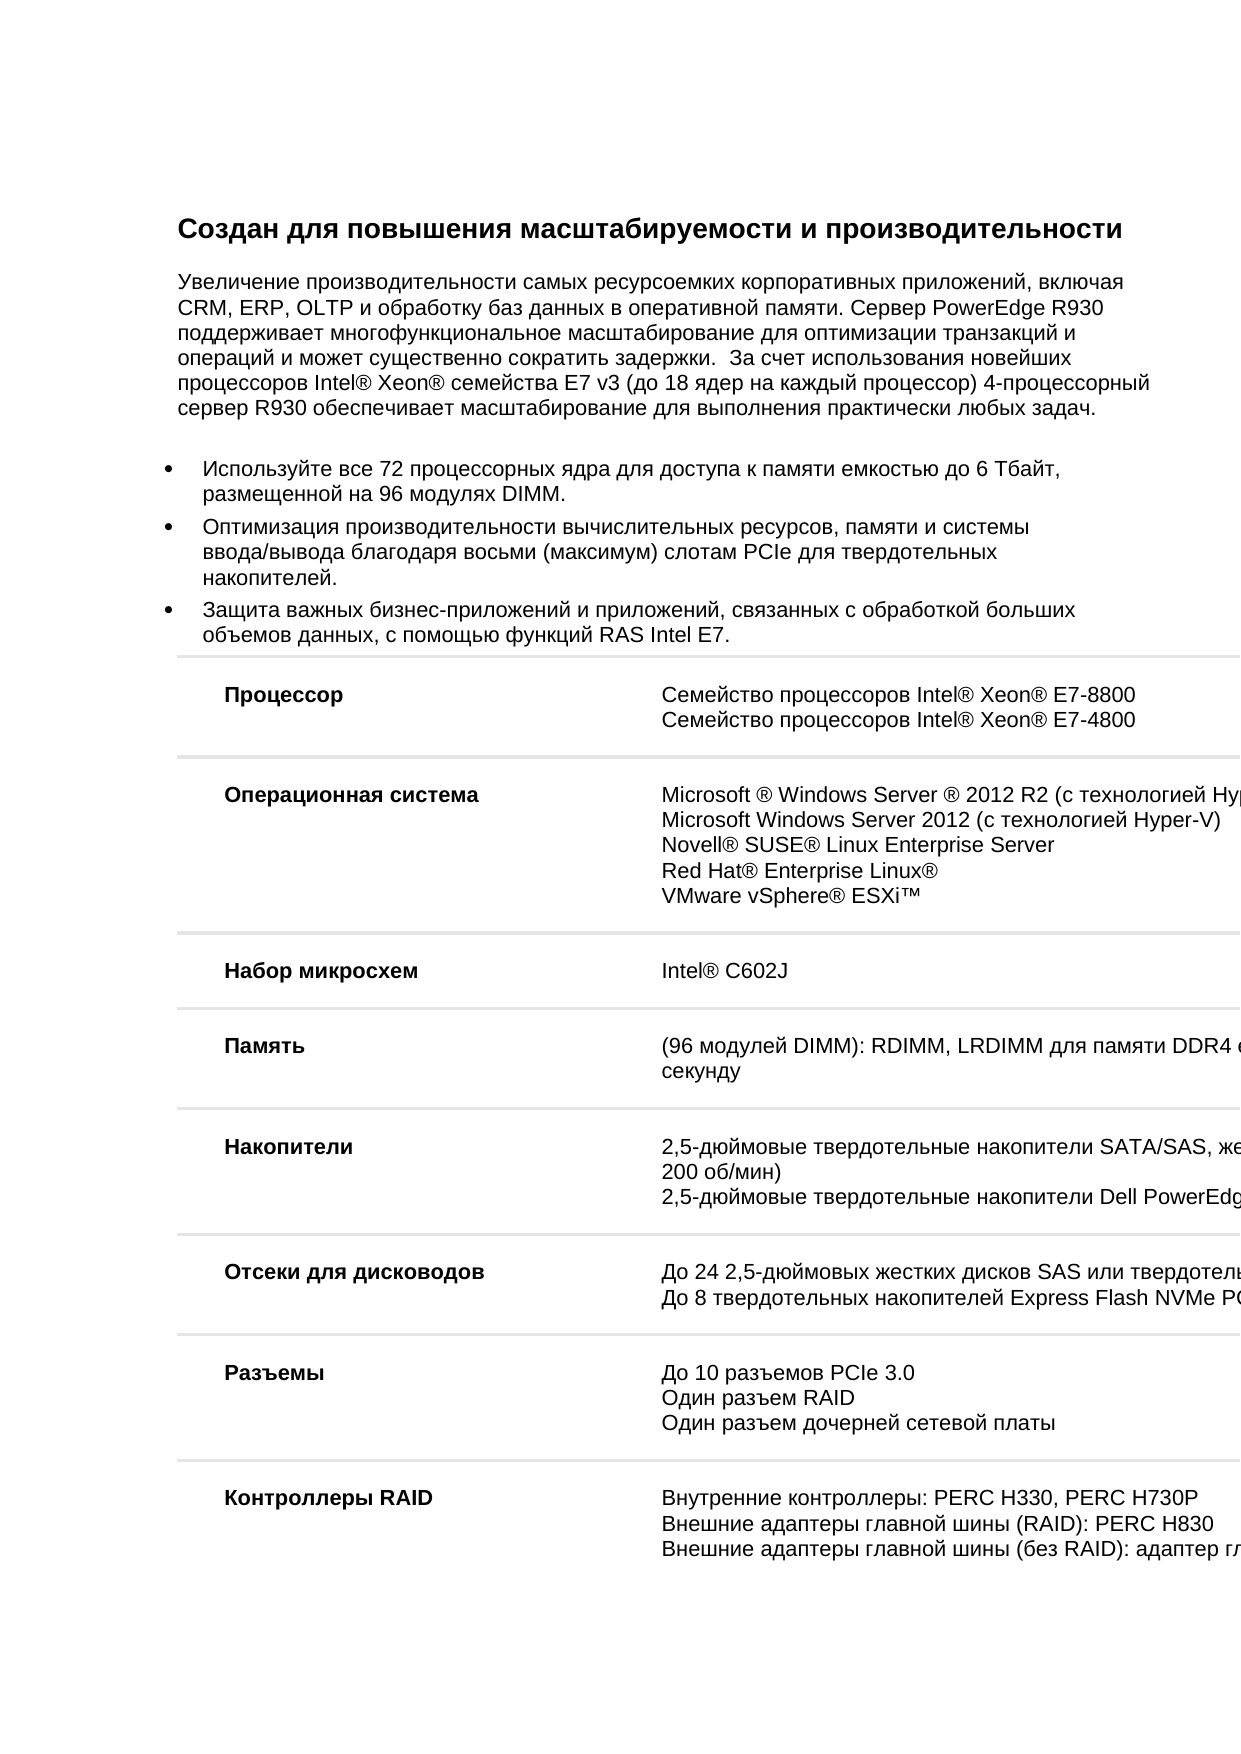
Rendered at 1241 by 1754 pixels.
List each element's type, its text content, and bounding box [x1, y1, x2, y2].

table_header Семейство процессоров Intel® Xeon® E7-8800 Семейство процессоров Intel® Xeon® E7-4800 [615, 658, 1240, 755]
table_cell Набор микросхем [177, 935, 614, 1007]
text Увеличение производительности самых ресурсоемких корпоративных приложений, включая CRM, ERP, OLTP и обработку баз данных в оперативной памяти. Сервер PowerEdge R930 поддерживает многофункциональное масштабирование для оптимизации транзакций и операций и может существенно сократить задержки. За счет использования новейших процессоров Intel® Xeon® семейства E7 v3 (до 18 ядер на каждый процессор) 4-процессорный сервер R930 обеспечивает масштабирование для выполнения практически любых задач. [177, 269, 1152, 448]
table_cell До 10 разъемов PCIe 3.0 Один разъем RAID Один разъем дочерней сетевой платы [615, 1336, 1240, 1459]
table_cell (96 модулей DIMM): RDIMM, LRDIMM для памяти DDR4 емкостью 8/16/32 Гбайт, обеспечивающие до 1 866 млн транзакций в секунду [615, 1010, 1240, 1107]
table_header Процессор [177, 658, 614, 755]
table_cell Накопители [177, 1110, 614, 1233]
text Создан для повышения масштабируемости и производительности [177, 212, 1152, 244]
table_cell Операционная система [177, 759, 614, 931]
table_cell Microsoft ® Windows Server ® 2012 R2 (с технологией Hyper-V®) Microsoft Windows Server 2012 (с технологией Hyper-V) Novell® SUSE® Linux Enterprise Server Red Hat® Enterprise Linux® VMware vSphere® ESXi™ [615, 759, 1240, 931]
list Оптимизация производительности вычислительных ресурсов, памяти и системы ввода/вывода благодаря восьми (максимум) слотам PCIe для твердотельных накопителей. [165, 514, 1127, 589]
table_cell Память [177, 1010, 614, 1107]
list Защита важных бизнес-приложений и приложений, связанных с обработкой больших объемов данных, с помощью функций RAS Intel E7. [165, 597, 1127, 647]
table_cell Intel® C602J [615, 935, 1240, 1007]
table_cell Отсеки для дисководов [177, 1236, 614, 1333]
table_cell Контроллеры RAID [177, 1462, 614, 1584]
table_cell До 24 2,5-дюймовых жестких дисков SAS или твердотельных накопителей SAS/SATA 12 Гбит/с с возможностью горячей замены До 8 твердотельных накопителей Express Flash NVMe PCIe SSD (PCIe 3.0) с доступом со стороны передней панели [615, 1236, 1240, 1333]
list Используйте все 72 процессорных ядра для доступа к памяти емкостью до 6 Тбайт, размещенной на 96 модулях DIMM. [165, 456, 1127, 506]
table_cell Внутренние контроллеры: PERC H330, PERC H730P Внешние адаптеры главной шины (RAID): PERC H830 Внешние адаптеры главной шины (без RAID): адаптер главной шины SAS 12 Гбит/с [615, 1462, 1240, 1584]
table_cell Разъемы [177, 1336, 614, 1459]
table_cell 2,5-дюймовые твердотельные накопители SATA/SAS, жесткие диски SAS (15 000 об/мин, 10 000 об/мин), жесткие диски NL-SAS (7 200 об/мин) 2,5-дюймовые твердотельные накопители Dell PowerEdge NVMe Express Flash PCIe SSD [615, 1110, 1240, 1233]
